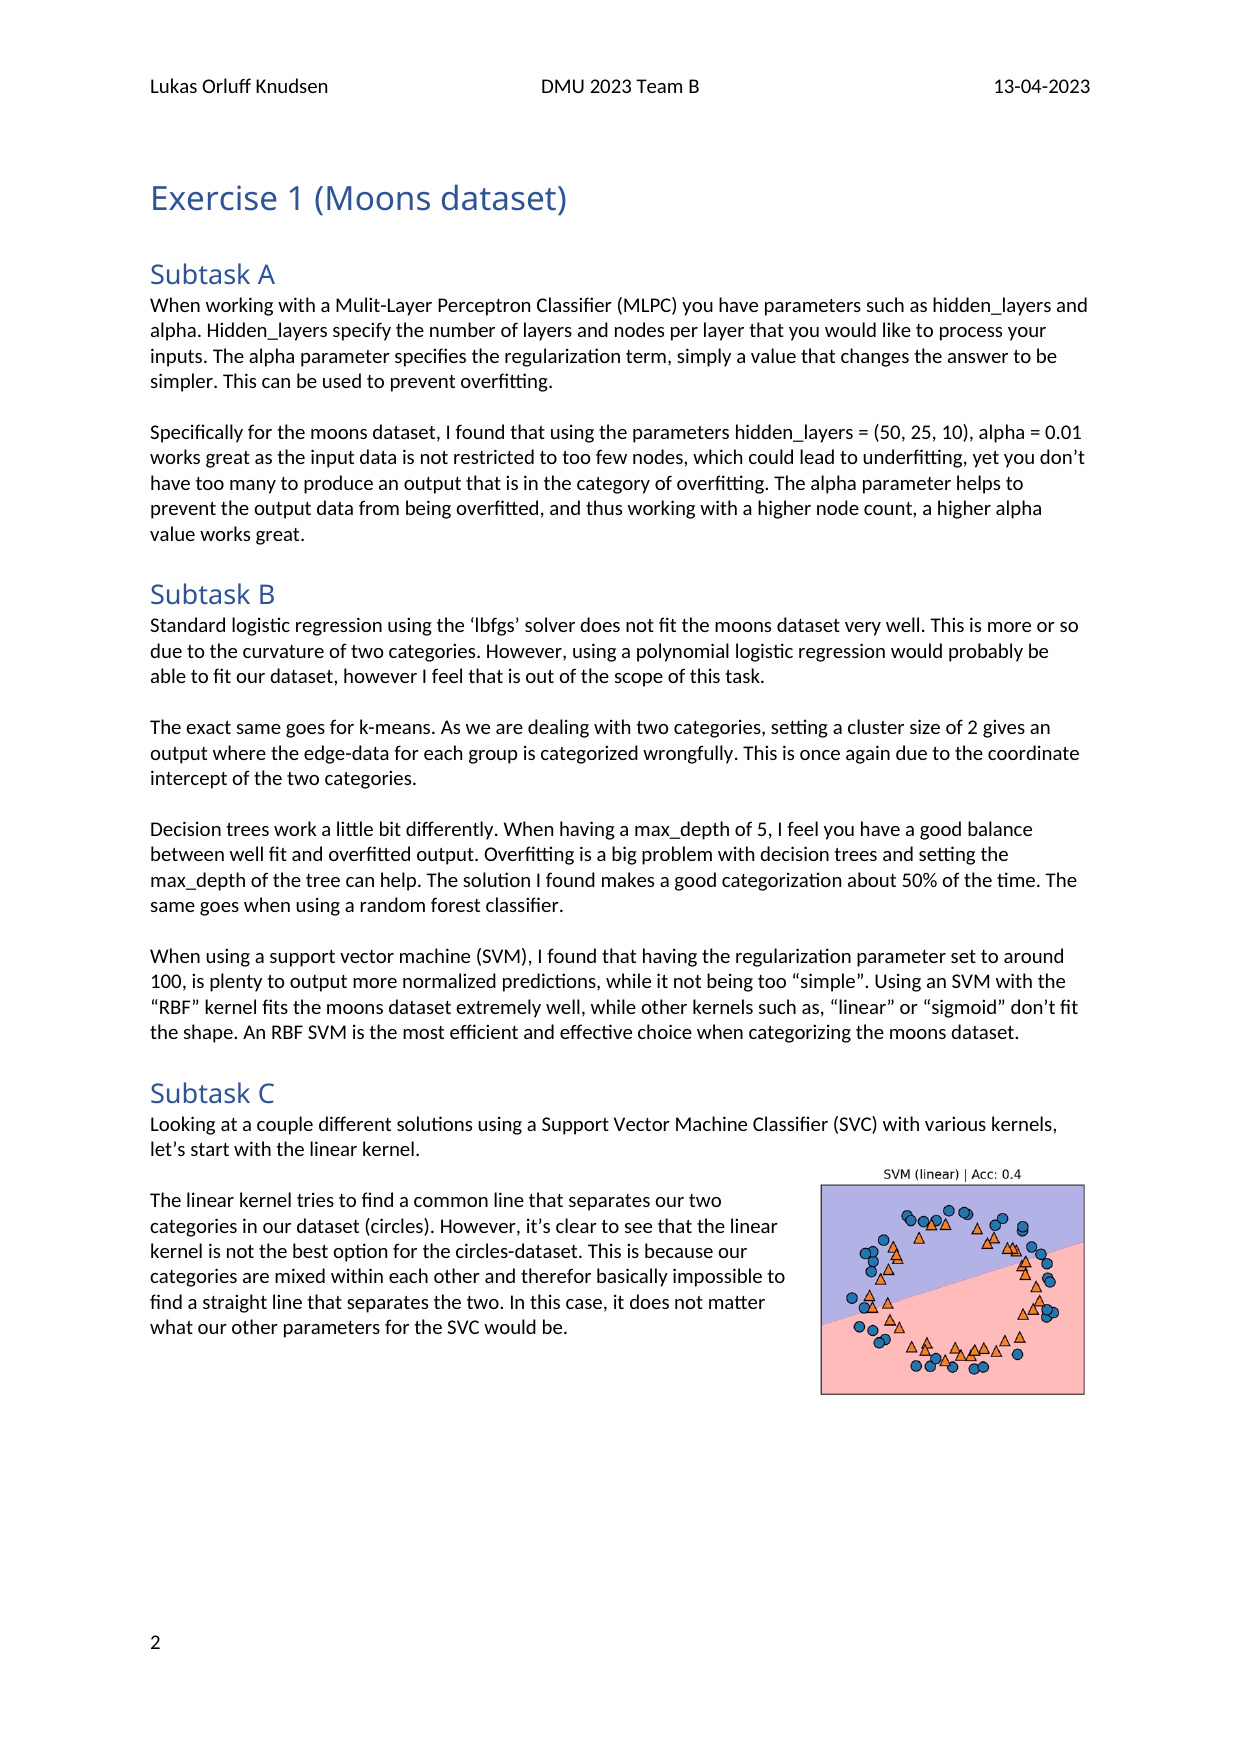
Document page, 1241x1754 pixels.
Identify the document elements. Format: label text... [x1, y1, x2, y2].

subtitle Subtask C [150, 1074, 1090, 1111]
subtitle Subtask B [150, 576, 1090, 613]
text When using a support vector machine (SVM), I found that having the regularization parameter set to around 100, is plenty to output more normalized predictions, while it not being too “simple”. Using an SVM with the “RBF” kernel fits the moons dataset extremely well, while other kernels such as, “linear” or “sigmoid” don’t fit the shape. An RBF SVM is the most efficient and effective choice when categorizing the moons dataset. [150, 943, 1090, 1045]
text When working with a Mulit-Layer Perceptron Classifier (MLPC) you have parameters such as hidden_layers and alpha. Hidden_layers specify the number of layers and nodes per layer that you would like to process your inputs. The alpha parameter specifies the regularization term, simply a value that changes the answer to be simpler. This can be used to prevent overfitting. [150, 292, 1090, 394]
picture [814, 1163, 1091, 1400]
text Specifically for the moons dataset, I found that using the parameters hidden_layers = (50, 25, 10), alpha = 0.01 works great as the input data is not restricted to too few nodes, which could lead to underfitting, yet you don’t have too many to produce an output that is in the category of overfitting. The alpha parameter helps to prevent the output data from being overfitted, and thus working with a higher node count, a higher alpha value works great. [150, 419, 1090, 546]
subtitle Exercise 1 (Moons dataset) [150, 175, 1090, 220]
text The linear kernel tries to find a common line that separates our two categories in our dataset (circles). However, it’s clear to see that the linear kernel is not the best option for the circles-dataset. This is because our categories are mixed within each other and therefor basically impossible to find a straight line that separates the two. In this case, it does not matter what our other parameters for the SVC would be. [150, 1187, 814, 1340]
text Looking at a couple different solutions using a Support Vector Machine Classifier (SVC) with various kernels, let’s start with the linear kernel. [150, 1111, 1090, 1162]
text Standard logistic regression using the ‘lbfgs’ solver does not fit the moons dataset very well. This is more or so due to the curvature of two categories. However, using a polynomial logistic regression would probably be able to fit our dataset, however I feel that is out of the scope of this task. [150, 613, 1090, 689]
subtitle Subtask A [150, 255, 1090, 292]
text The exact same goes for k-means. As we are dealing with two categories, setting a cluster size of 2 gives an output where the edge-data for each group is categorized wrongfully. This is once again due to the coordinate intercept of the two categories. [150, 714, 1090, 791]
text Decision trees work a little bit differently. When having a max_depth of 5, I feel you have a good balance between well fit and overfitted output. Overfitting is a big problem with decision trees and setting the max_depth of the tree can help. The solution I found makes a good categorization about 50% of the time. The same goes when using a random forest classifier. [150, 816, 1090, 918]
